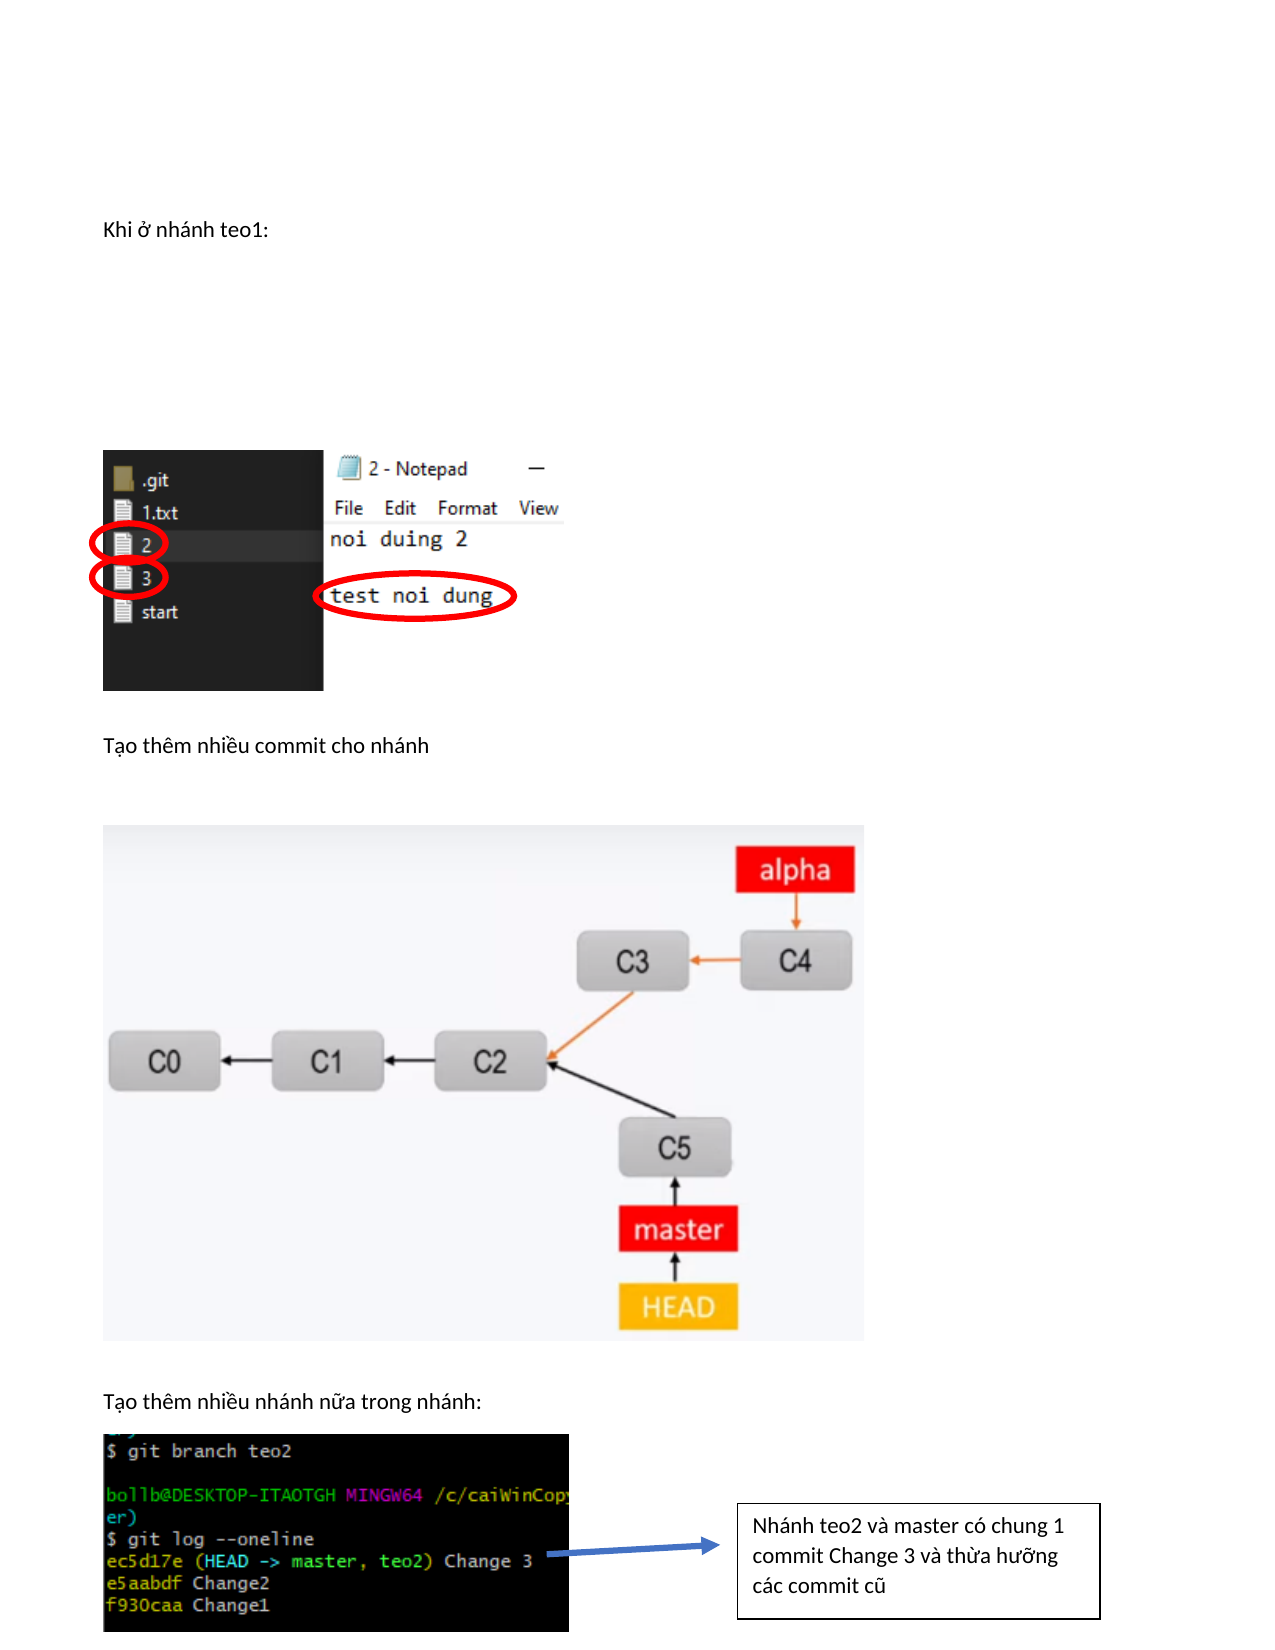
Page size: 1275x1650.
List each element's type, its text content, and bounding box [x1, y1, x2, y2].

text Khi ở nhánh teo1: [103, 216, 1200, 244]
picture [103, 1434, 569, 1632]
picture [103, 825, 865, 1341]
text Tạo thêm nhiều nhánh nữa trong nhánh: [103, 1387, 1200, 1416]
text Tạo thêm nhiều commit cho nhánh [103, 731, 1200, 759]
picture [103, 564, 162, 593]
picture [103, 527, 162, 556]
picture [103, 450, 564, 691]
